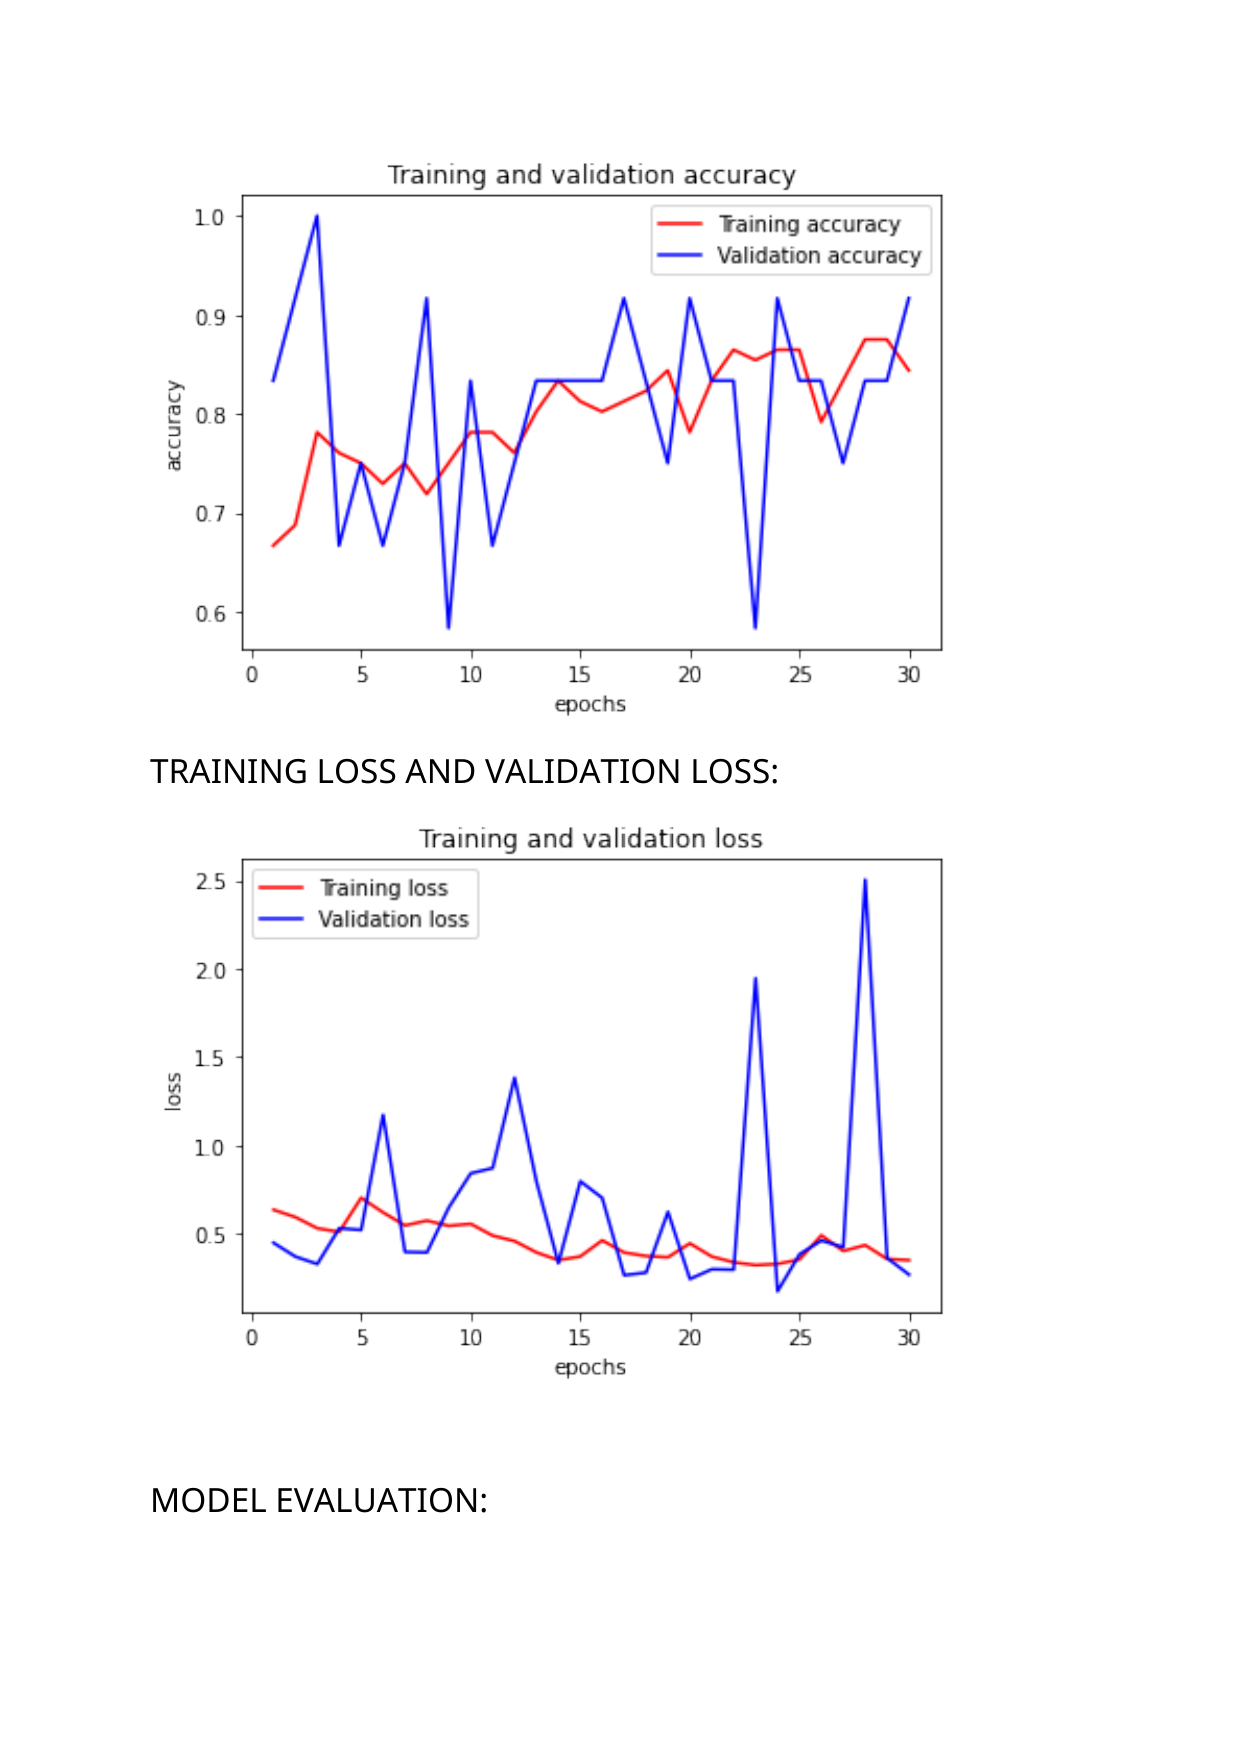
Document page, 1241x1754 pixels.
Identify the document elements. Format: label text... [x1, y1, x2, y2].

text MODEL EVALUATION: [150, 1476, 1090, 1522]
picture [150, 813, 955, 1392]
picture [150, 150, 955, 729]
text TRAINING LOSS AND VALIDATION LOSS: [150, 748, 1090, 793]
